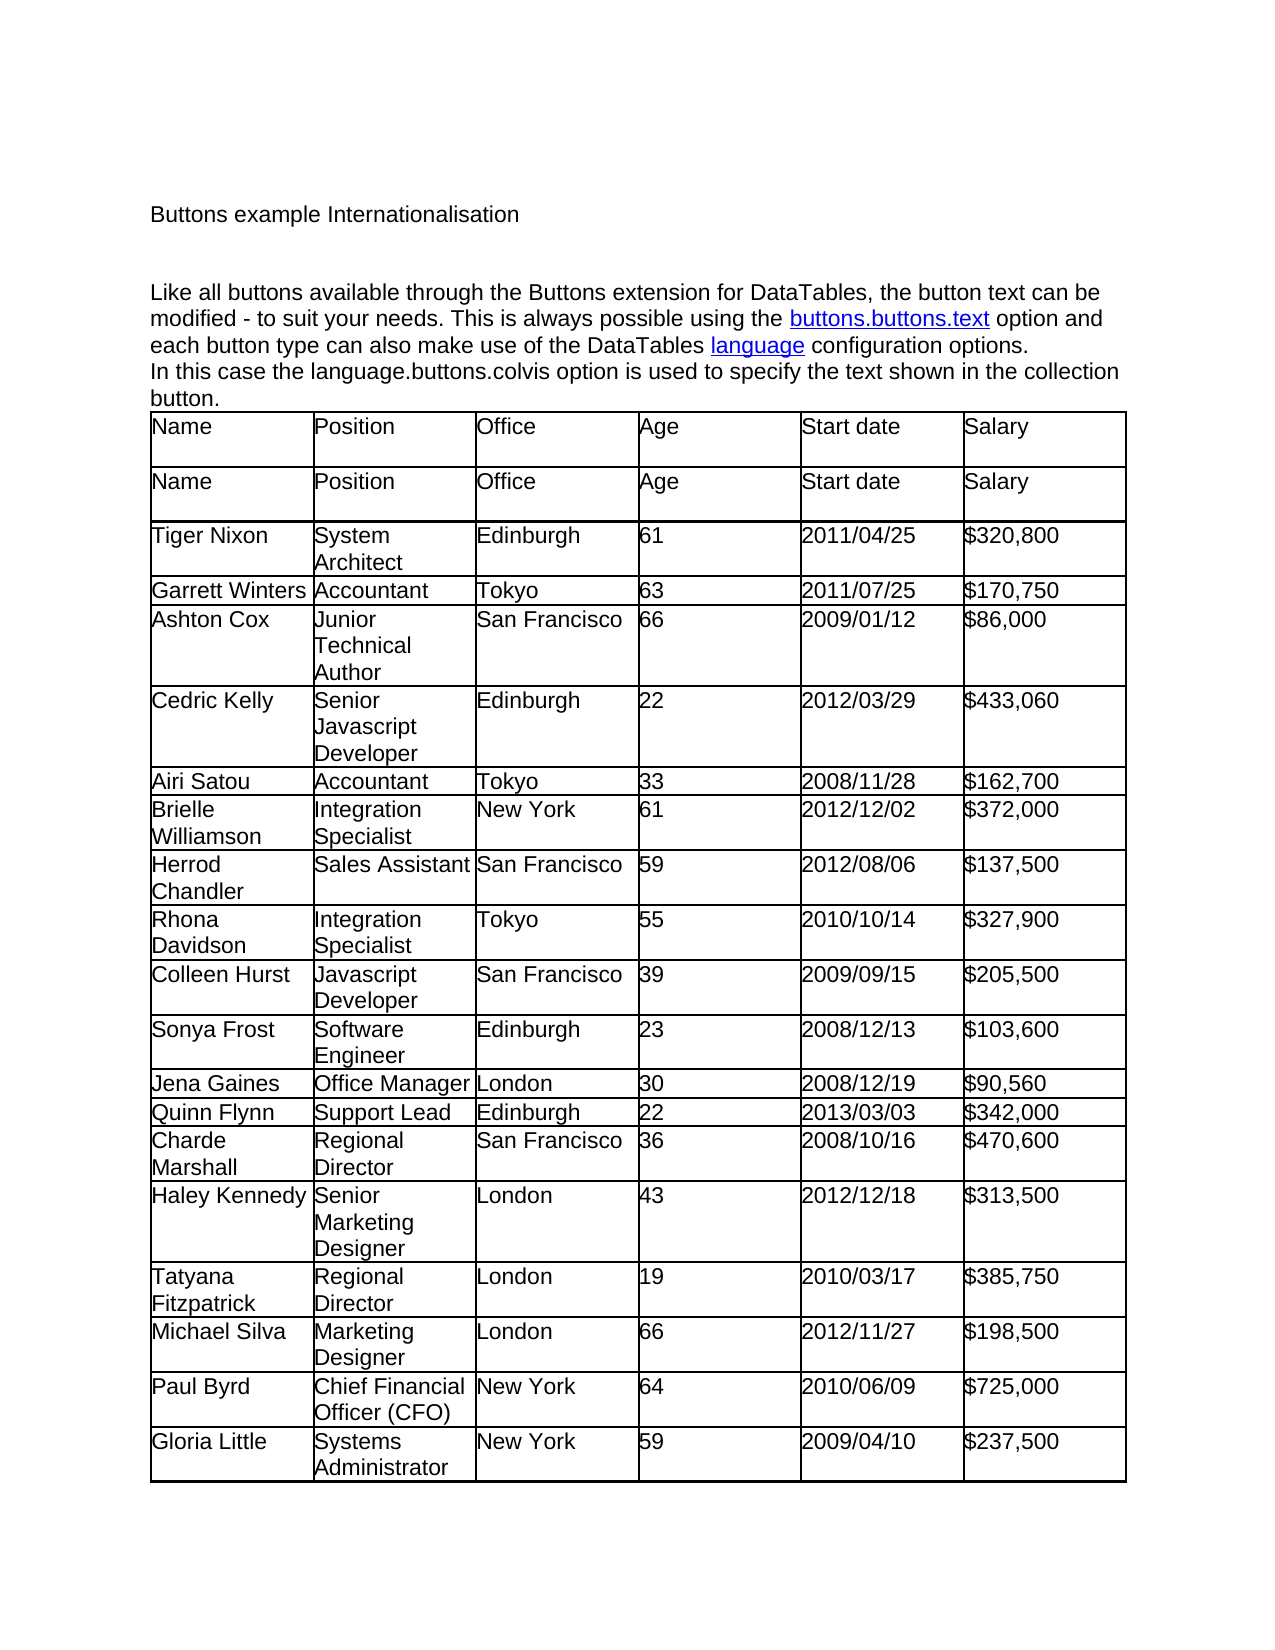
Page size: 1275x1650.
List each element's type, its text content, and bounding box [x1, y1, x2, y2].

table_cell 66 [640, 1318, 800, 1371]
table_cell 66 [640, 606, 800, 685]
table_cell Edinburgh [477, 1016, 638, 1068]
table_header Start date [802, 413, 963, 466]
table_cell $86,000 [965, 606, 1125, 685]
text Buttons example Internationalisation [150, 201, 1125, 228]
table_cell Tokyo [477, 906, 638, 959]
table_cell 2012/11/27 [802, 1318, 963, 1371]
table_cell Michael Silva [152, 1318, 313, 1371]
table_cell Haley Kennedy [152, 1182, 313, 1261]
table_cell Salary [965, 468, 1125, 520]
table_cell 2008/11/28 [802, 768, 963, 794]
table_cell Edinburgh [477, 523, 638, 575]
table_cell London [477, 1318, 638, 1371]
table_cell 2008/12/19 [802, 1070, 963, 1097]
table_cell 36 [640, 1127, 800, 1180]
table_cell $237,500 [965, 1428, 1125, 1480]
table_cell Start date [802, 468, 963, 520]
table_cell Tatyana Fitzpatrick [152, 1263, 313, 1316]
table_cell Accountant [315, 577, 475, 604]
table_cell $137,500 [965, 851, 1125, 904]
table_cell New York [477, 1373, 638, 1426]
table_cell Cedric Kelly [152, 687, 313, 766]
table_cell $103,600 [965, 1016, 1125, 1068]
table_header Age [640, 413, 800, 466]
table_cell 64 [640, 1373, 800, 1426]
table_cell Integration Specialist [315, 906, 475, 959]
table_cell San Francisco [477, 606, 638, 685]
table_cell $372,000 [965, 796, 1125, 849]
table_cell 22 [640, 687, 800, 766]
table_cell 39 [640, 961, 800, 1013]
table_cell 43 [640, 1182, 800, 1261]
table_cell London [477, 1070, 638, 1097]
table_cell $90,560 [965, 1070, 1125, 1097]
table_cell 2009/04/10 [802, 1428, 963, 1480]
table_cell Brielle Williamson [152, 796, 313, 849]
table_cell Tokyo [477, 768, 638, 794]
table_cell Junior Technical Author [315, 606, 475, 685]
table_cell Regional Director [315, 1127, 475, 1180]
table_cell 2013/03/03 [802, 1099, 963, 1125]
table_cell 2012/03/29 [802, 687, 963, 766]
table_cell System Architect [315, 523, 475, 575]
table_cell Sales Assistant [315, 851, 475, 904]
table_cell San Francisco [477, 961, 638, 1013]
table_cell $385,750 [965, 1263, 1125, 1316]
text In this case the language.buttons.colvis option is used to specify the text shown in the collection button. [150, 358, 1125, 411]
table_cell Gloria Little [152, 1428, 313, 1480]
table_cell Systems Administrator [315, 1428, 475, 1480]
table_cell Herrod Chandler [152, 851, 313, 904]
table_cell 2011/04/25 [802, 523, 963, 575]
table_cell 22 [640, 1099, 800, 1125]
table_cell Age [640, 468, 800, 520]
table_cell Support Lead [315, 1099, 475, 1125]
table_cell 61 [640, 796, 800, 849]
table_cell 23 [640, 1016, 800, 1068]
table_cell $170,750 [965, 577, 1125, 604]
table_header Name [152, 413, 313, 466]
table_cell 2012/12/02 [802, 796, 963, 849]
table_cell Ashton Cox [152, 606, 313, 685]
table_cell Senior Javascript Developer [315, 687, 475, 766]
table_cell Position [315, 468, 475, 520]
table_cell Colleen Hurst [152, 961, 313, 1013]
table_cell 2010/06/09 [802, 1373, 963, 1426]
table_header Salary [965, 413, 1125, 466]
table_cell 2008/12/13 [802, 1016, 963, 1068]
table_cell 2012/08/06 [802, 851, 963, 904]
table_cell $313,500 [965, 1182, 1125, 1261]
table_cell Edinburgh [477, 687, 638, 766]
table_cell 2009/01/12 [802, 606, 963, 685]
table_cell Office [477, 468, 638, 520]
table_cell Marketing Designer [315, 1318, 475, 1371]
table_cell 2010/03/17 [802, 1263, 963, 1316]
table_cell Airi Satou [152, 768, 313, 794]
table_cell Sonya Frost [152, 1016, 313, 1068]
table_cell Senior Marketing Designer [315, 1182, 475, 1261]
table_cell Tokyo [477, 577, 638, 604]
table_cell Accountant [315, 768, 475, 794]
table_cell $320,800 [965, 523, 1125, 575]
table_cell New York [477, 1428, 638, 1480]
table_cell $433,060 [965, 687, 1125, 766]
table_cell London [477, 1263, 638, 1316]
table_cell San Francisco [477, 851, 638, 904]
table_cell $198,500 [965, 1318, 1125, 1371]
table_cell 2011/07/25 [802, 577, 963, 604]
table_cell Tiger Nixon [152, 523, 313, 575]
table_cell $470,600 [965, 1127, 1125, 1180]
table_cell Charde Marshall [152, 1127, 313, 1180]
table_cell 30 [640, 1070, 800, 1097]
table_cell 59 [640, 851, 800, 904]
table_cell Name [152, 468, 313, 520]
table_cell London [477, 1182, 638, 1261]
table_cell San Francisco [477, 1127, 638, 1180]
table_cell Office Manager [315, 1070, 475, 1097]
text Like all buttons available through the Buttons extension for DataTables, the button text can be modified - to suit your needs. This is always possible using the buttons.buttons.text option and each button type can also make use of the DataTables language configuration options. [150, 279, 1125, 358]
table_cell Regional Director [315, 1263, 475, 1316]
table_cell Garrett Winters [152, 577, 313, 604]
table_cell 2012/12/18 [802, 1182, 963, 1261]
table_cell 2010/10/14 [802, 906, 963, 959]
table_cell $342,000 [965, 1099, 1125, 1125]
table_cell Quinn Flynn [152, 1099, 313, 1125]
table_cell 63 [640, 577, 800, 604]
table_cell 33 [640, 768, 800, 794]
table_cell Integration Specialist [315, 796, 475, 849]
table_cell Chief Financial Officer (CFO) [315, 1373, 475, 1426]
table_cell 55 [640, 906, 800, 959]
table_cell 2008/10/16 [802, 1127, 963, 1180]
table_cell $327,900 [965, 906, 1125, 959]
table_cell Rhona Davidson [152, 906, 313, 959]
table_cell 59 [640, 1428, 800, 1480]
table_cell 61 [640, 523, 800, 575]
table_cell $162,700 [965, 768, 1125, 794]
table_header Office [477, 413, 638, 466]
table_header Position [315, 413, 475, 466]
table_cell Paul Byrd [152, 1373, 313, 1426]
table_cell Edinburgh [477, 1099, 638, 1125]
table_cell 2009/09/15 [802, 961, 963, 1013]
table_cell 19 [640, 1263, 800, 1316]
table_cell Javascript Developer [315, 961, 475, 1013]
table_cell Software Engineer [315, 1016, 475, 1068]
table_cell $205,500 [965, 961, 1125, 1013]
table_cell $725,000 [965, 1373, 1125, 1426]
table_cell New York [477, 796, 638, 849]
table_cell Jena Gaines [152, 1070, 313, 1097]
